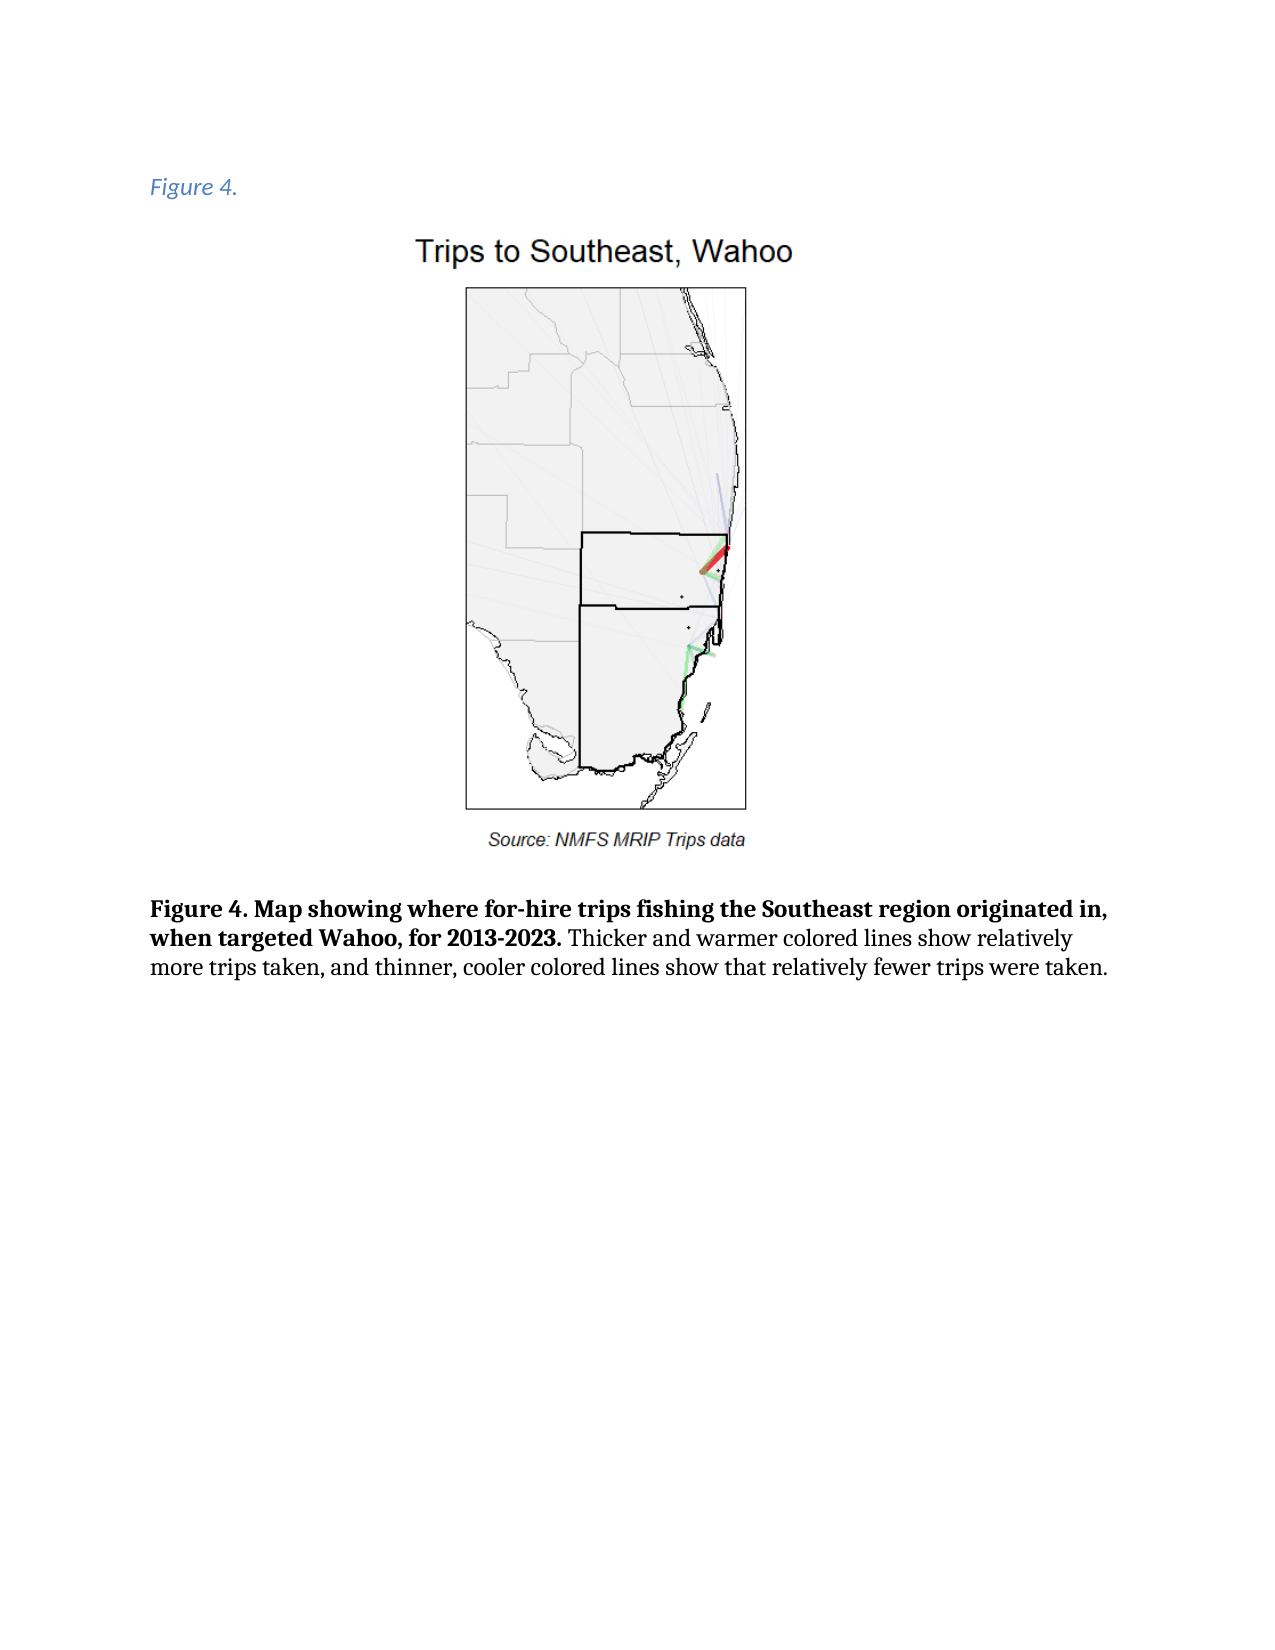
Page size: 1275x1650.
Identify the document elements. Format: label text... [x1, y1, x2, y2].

text Figure 4. Map showing where for-hire trips fishing the Southeast region originated in, when targeted Wahoo, for 2013-2023. Thicker and warmer colored lines show relatively more trips taken, and thinner, cooler colored lines show that relatively fewer trips were taken. [150, 895, 1125, 981]
subtitle Figure 4. [150, 171, 1125, 201]
picture [168, 220, 1044, 877]
